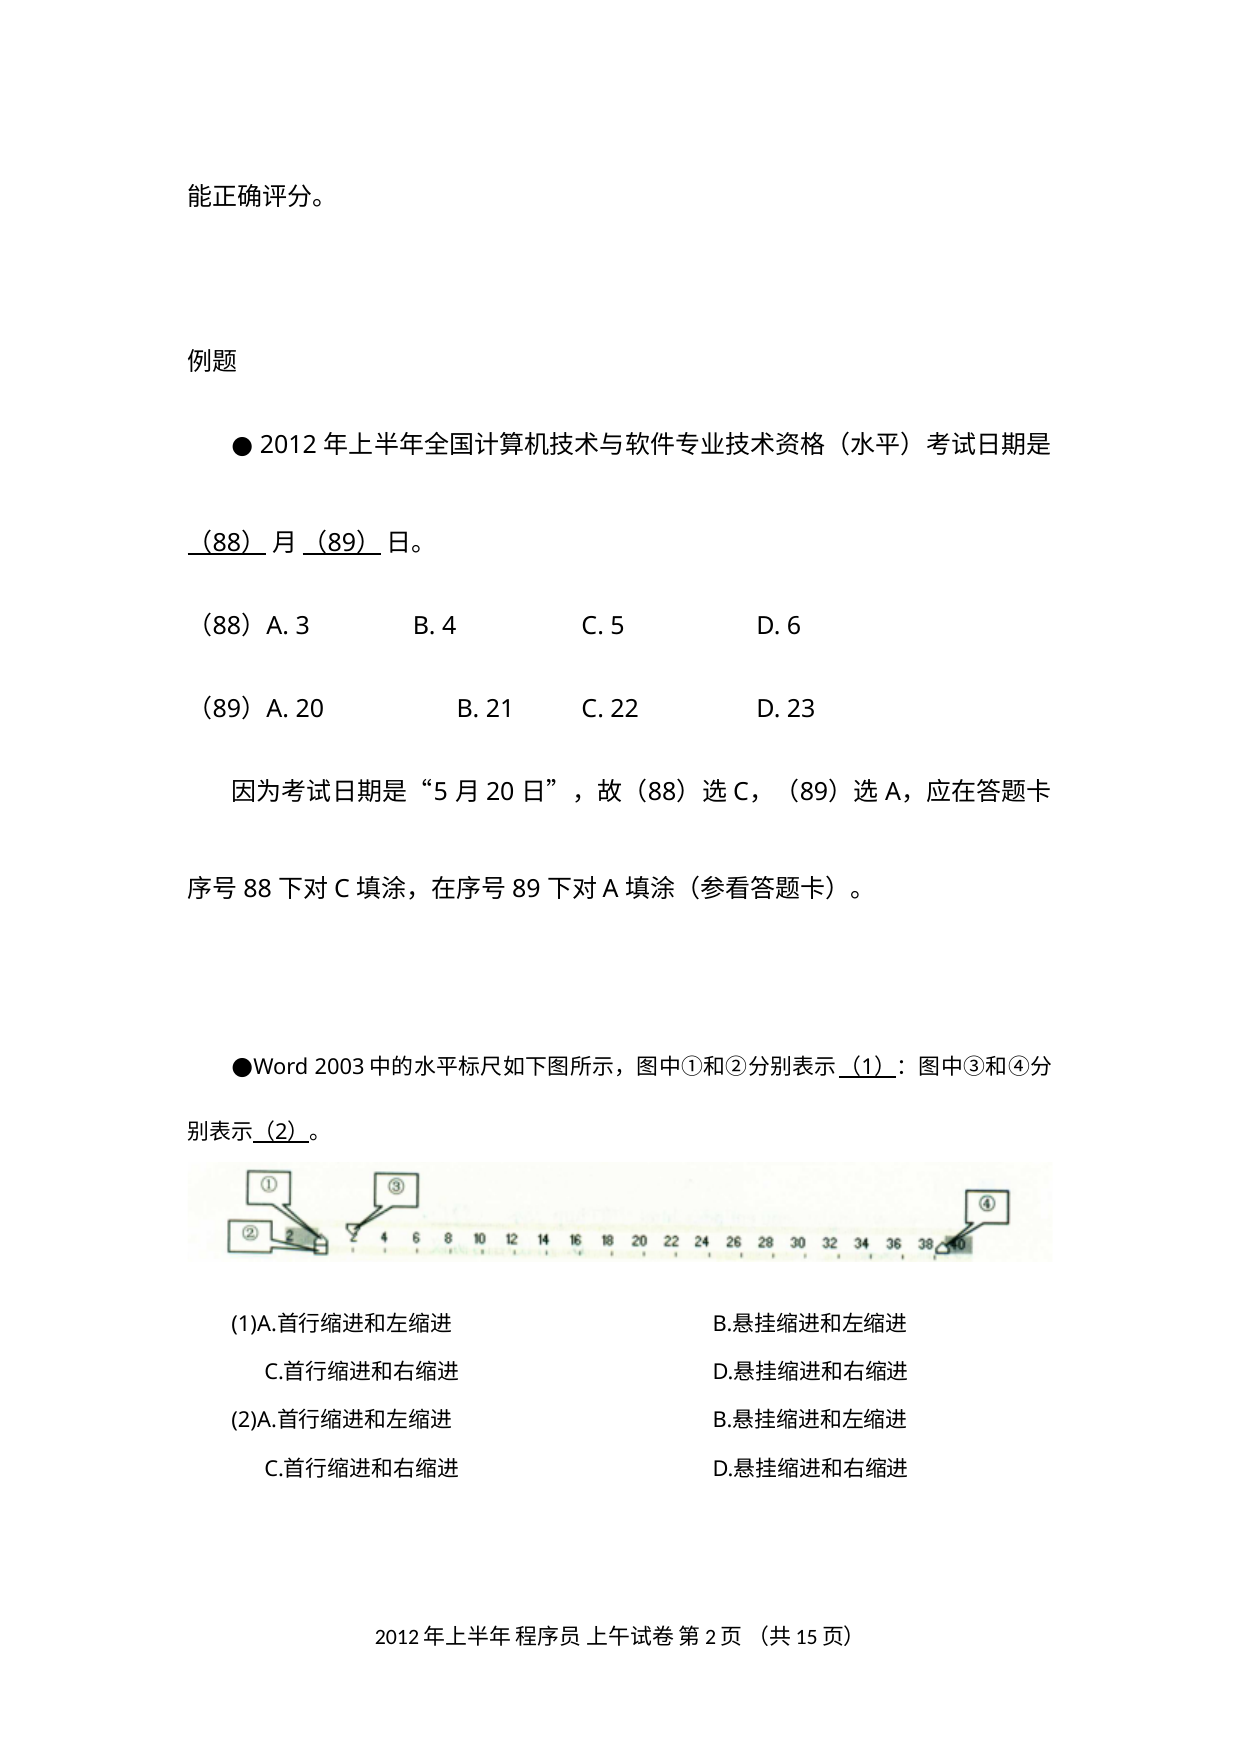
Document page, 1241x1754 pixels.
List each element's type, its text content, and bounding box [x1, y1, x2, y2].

text 因为考试日期是“5 月 20 日”，故（88）选 C，（89）选 A，应在答题卡序号 88 下对 C 填涂，在序号 89 下对 A 填涂（参看答题卡）。 [187, 757, 1053, 919]
text 例题 [187, 327, 1053, 392]
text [187, 162, 1053, 227]
text C.首行缩进和右缩进 D.悬挂缩进和右缩进 [187, 1450, 1053, 1483]
text ● 2012 年上半年全国计算机技术与软件专业技术资格（水平）考试日期是（88） 月 （89） 日。 [187, 410, 1053, 573]
picture [187, 1162, 1053, 1262]
text （88）A. 3 B. 4 C. 5 D. 6 [187, 591, 1053, 656]
text （89）A. 20 B. 21 C. 22 D. 23 [187, 674, 1053, 739]
text ●Word 2003中的水平标尺如下图所示，图中①和②分别表示（1）：图中③和④分别表示（2）。 [187, 1032, 1053, 1146]
text (1)A.首行缩进和左缩进 B.悬挂缩进和左缩进 [187, 1305, 1053, 1338]
text C.首行缩进和右缩进 D.悬挂缩进和右缩进 [231, 1354, 1053, 1386]
text (2)A.首行缩进和左缩进 B.悬挂缩进和左缩进 [187, 1402, 1053, 1434]
